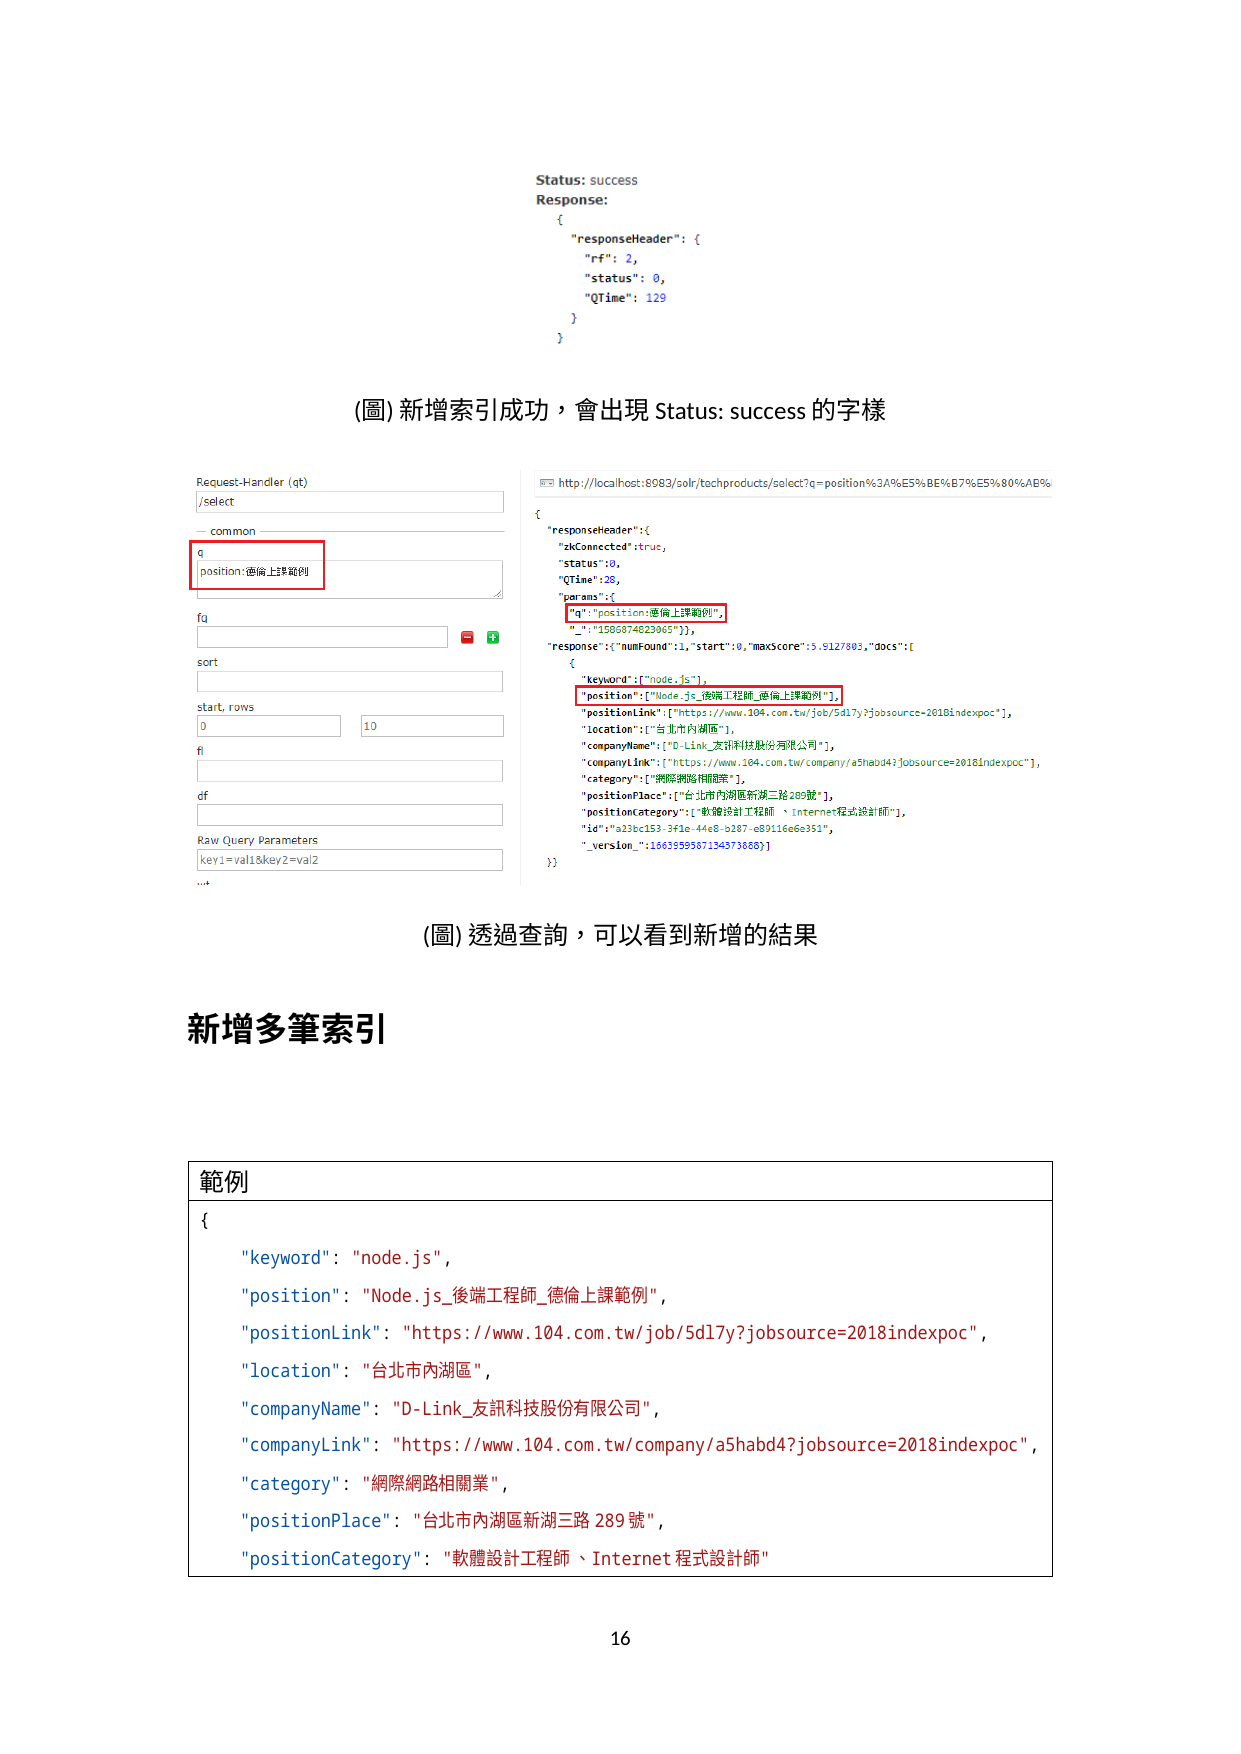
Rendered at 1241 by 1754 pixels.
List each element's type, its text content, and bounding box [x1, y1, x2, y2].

subtitle 新增多筆索引 [187, 989, 1053, 1064]
table_header 範例 [189, 1162, 1052, 1199]
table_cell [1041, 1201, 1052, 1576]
text (圖) 新增索引成功，會出現 Status: success 的字樣 [187, 389, 1053, 427]
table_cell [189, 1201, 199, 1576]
picture [188, 464, 1052, 885]
picture [526, 164, 714, 360]
text (圖) 透過查詢，可以看到新增的結果 [187, 914, 1053, 952]
